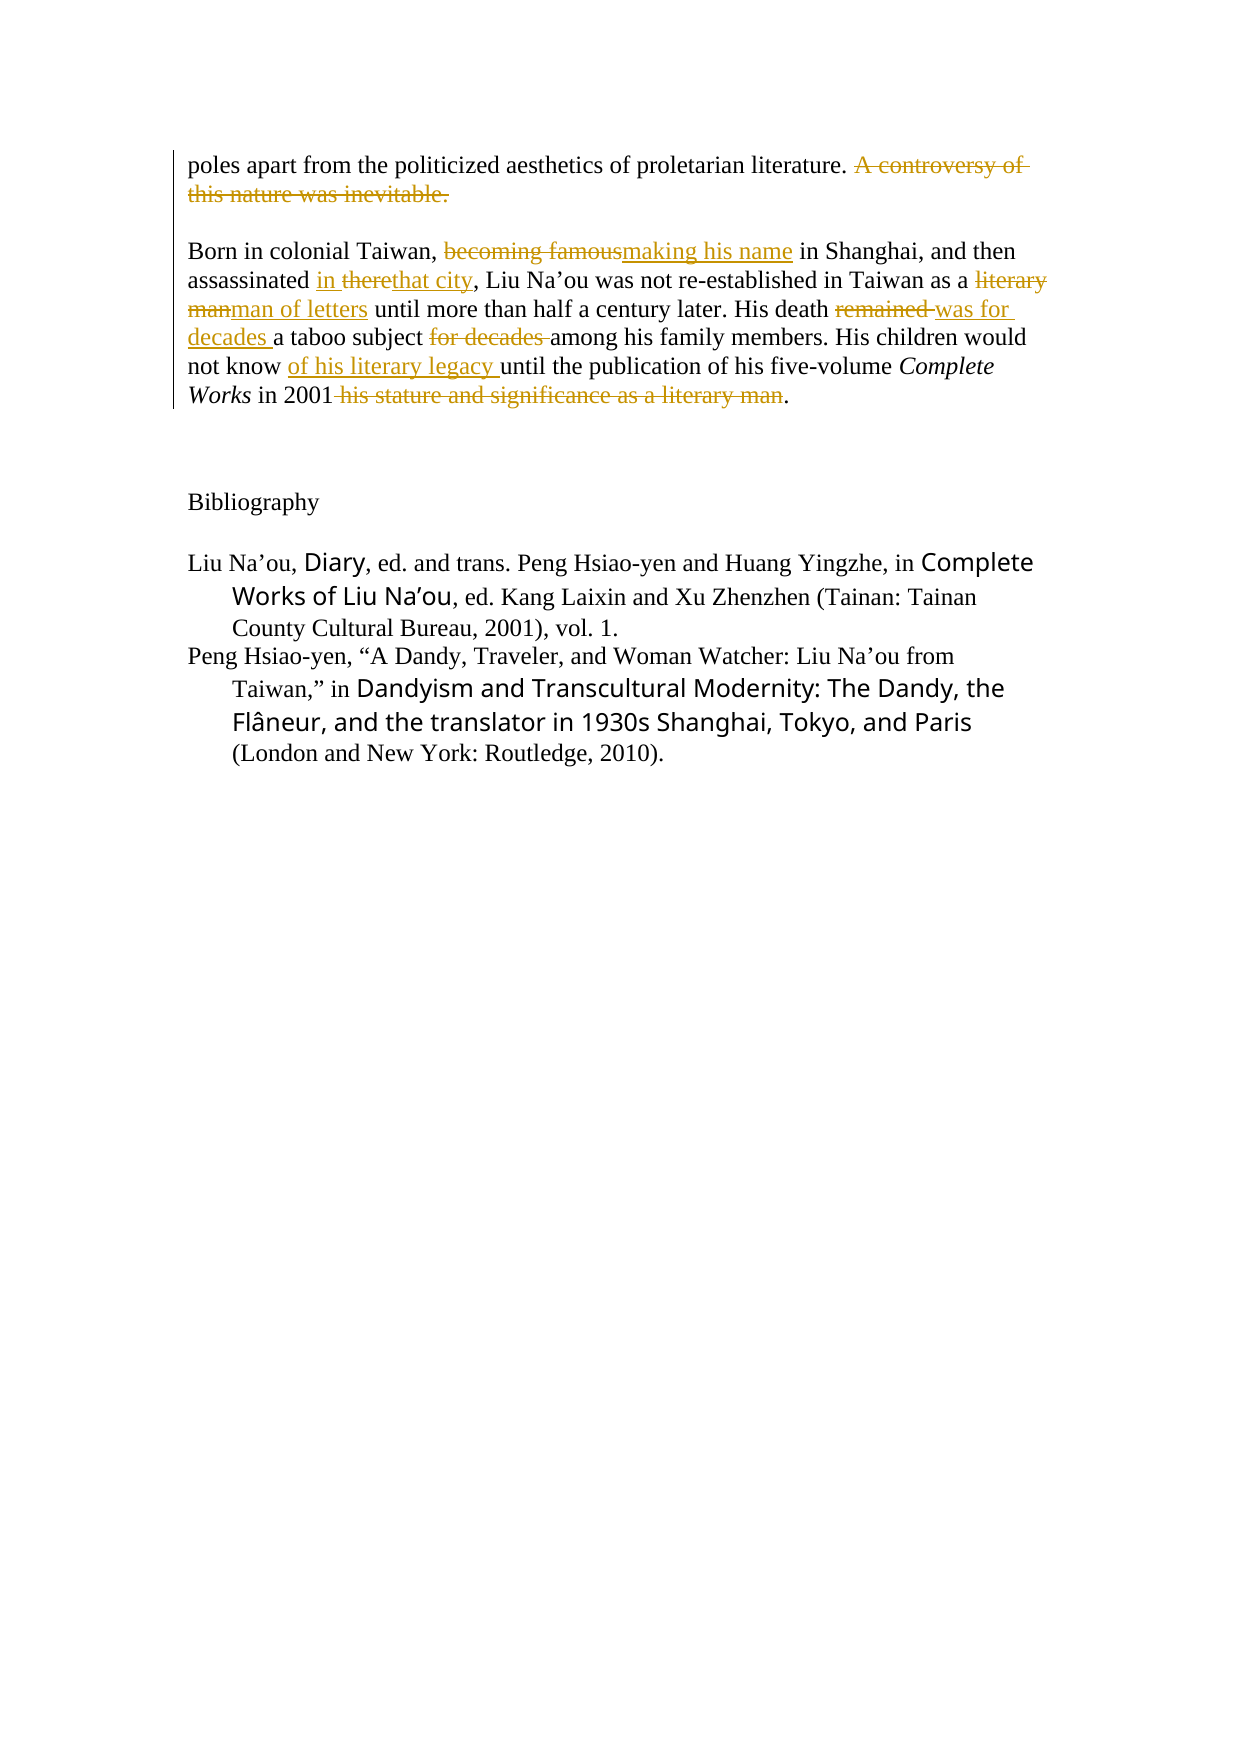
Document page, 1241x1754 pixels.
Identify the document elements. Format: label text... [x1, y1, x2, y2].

text Born in colonial Taiwan, in Shanghai, and then assassinated , Liu Na’ou was not re-established in Taiwan as a until more than half a century later. His death a taboo subject among his family members. His children would not know until the publication of his five-volume Complete Works in 2001. [187, 236, 1053, 409]
text Bibliography [187, 487, 1053, 516]
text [187, 150, 1053, 207]
text Liu Na’ou, Diary, ed. and trans. Peng Hsiao-yen and Huang Yingzhe, in Complete Works of Liu Na’ou, ed. Kang Laixin and Xu Zhenzhen (Tainan: Tainan County Cultural Bureau, 2001), vol. 1. [187, 544, 1053, 641]
text Peng Hsiao-yen, “A Dandy, Traveler, and Woman Watcher: Liu Na’ou from Taiwan,” in Dandyism and Transcultural Modernity: The Dandy, the Flâneur, and the translator in 1930s Shanghai, Tokyo, and Paris (London and New York: Routledge, 2010). [187, 641, 1053, 767]
